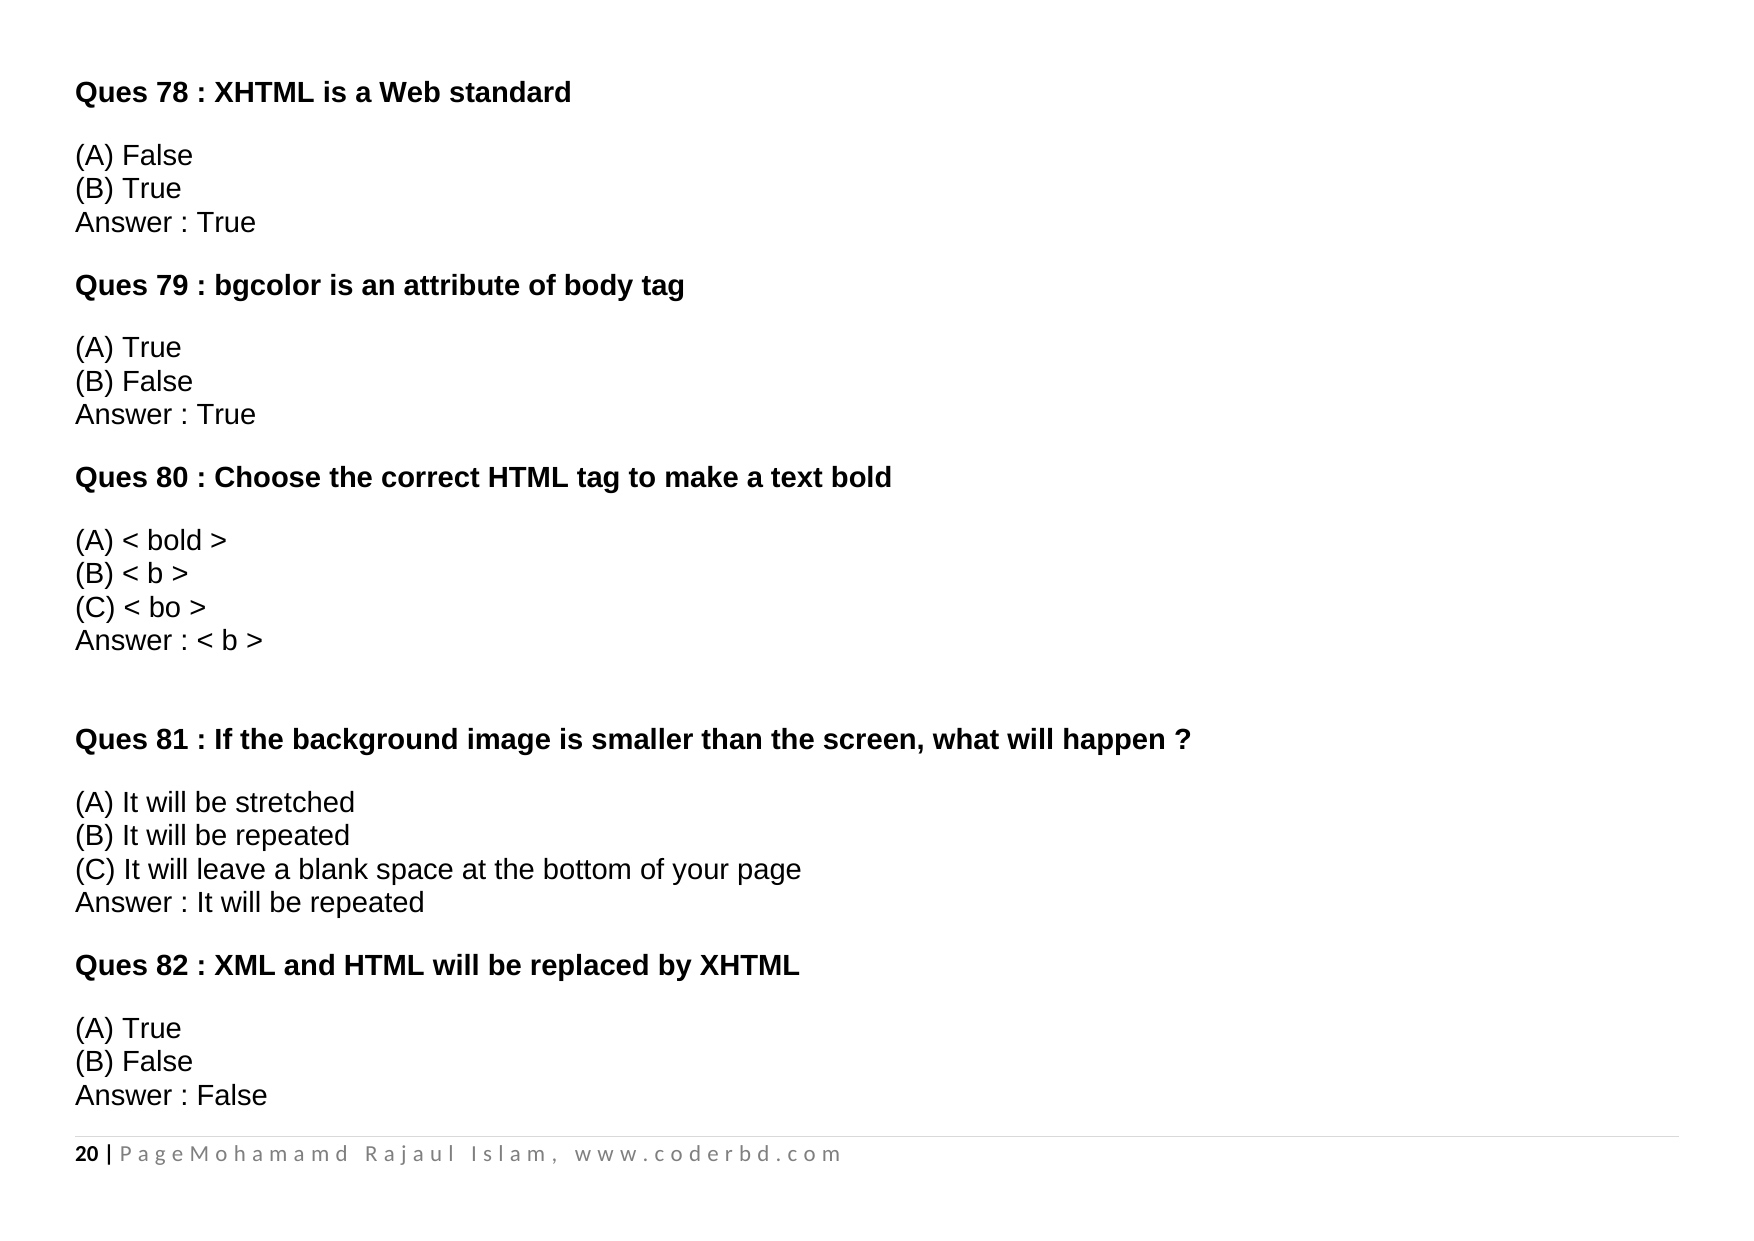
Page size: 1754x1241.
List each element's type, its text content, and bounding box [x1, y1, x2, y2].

text Ques 80 : Choose the correct HTML tag to make a text bold [75, 460, 1679, 493]
text (B) False [75, 1044, 1679, 1078]
text Answer : It will be repeated [75, 886, 1679, 919]
text Ques 78 : XHTML is a Web standard [75, 75, 1679, 108]
text Answer : True [75, 205, 1679, 238]
text (B) It will be repeated [75, 818, 1679, 852]
text Answer : True [75, 397, 1679, 431]
text (A) < bold > [75, 523, 1679, 556]
text (C) It will leave a blank space at the bottom of your page [75, 852, 1679, 886]
text (A) It will be stretched [75, 785, 1679, 818]
text Ques 82 : XML and HTML will be replaced by XHTML [75, 948, 1679, 982]
text (A) False [75, 138, 1679, 171]
text Ques 79 : bgcolor is an attribute of body tag [75, 267, 1679, 301]
text (A) True [75, 1011, 1679, 1044]
text (C) < bo > [75, 590, 1679, 623]
text (B) False [75, 364, 1679, 397]
text (B) True [75, 171, 1679, 205]
text Ques 81 : If the background image is smaller than the screen, what will happen ? [75, 722, 1679, 756]
text (A) True [75, 330, 1679, 364]
text Answer : False [75, 1078, 1679, 1112]
text (B) < b > [75, 556, 1679, 590]
text Answer : < b > [75, 623, 1679, 657]
